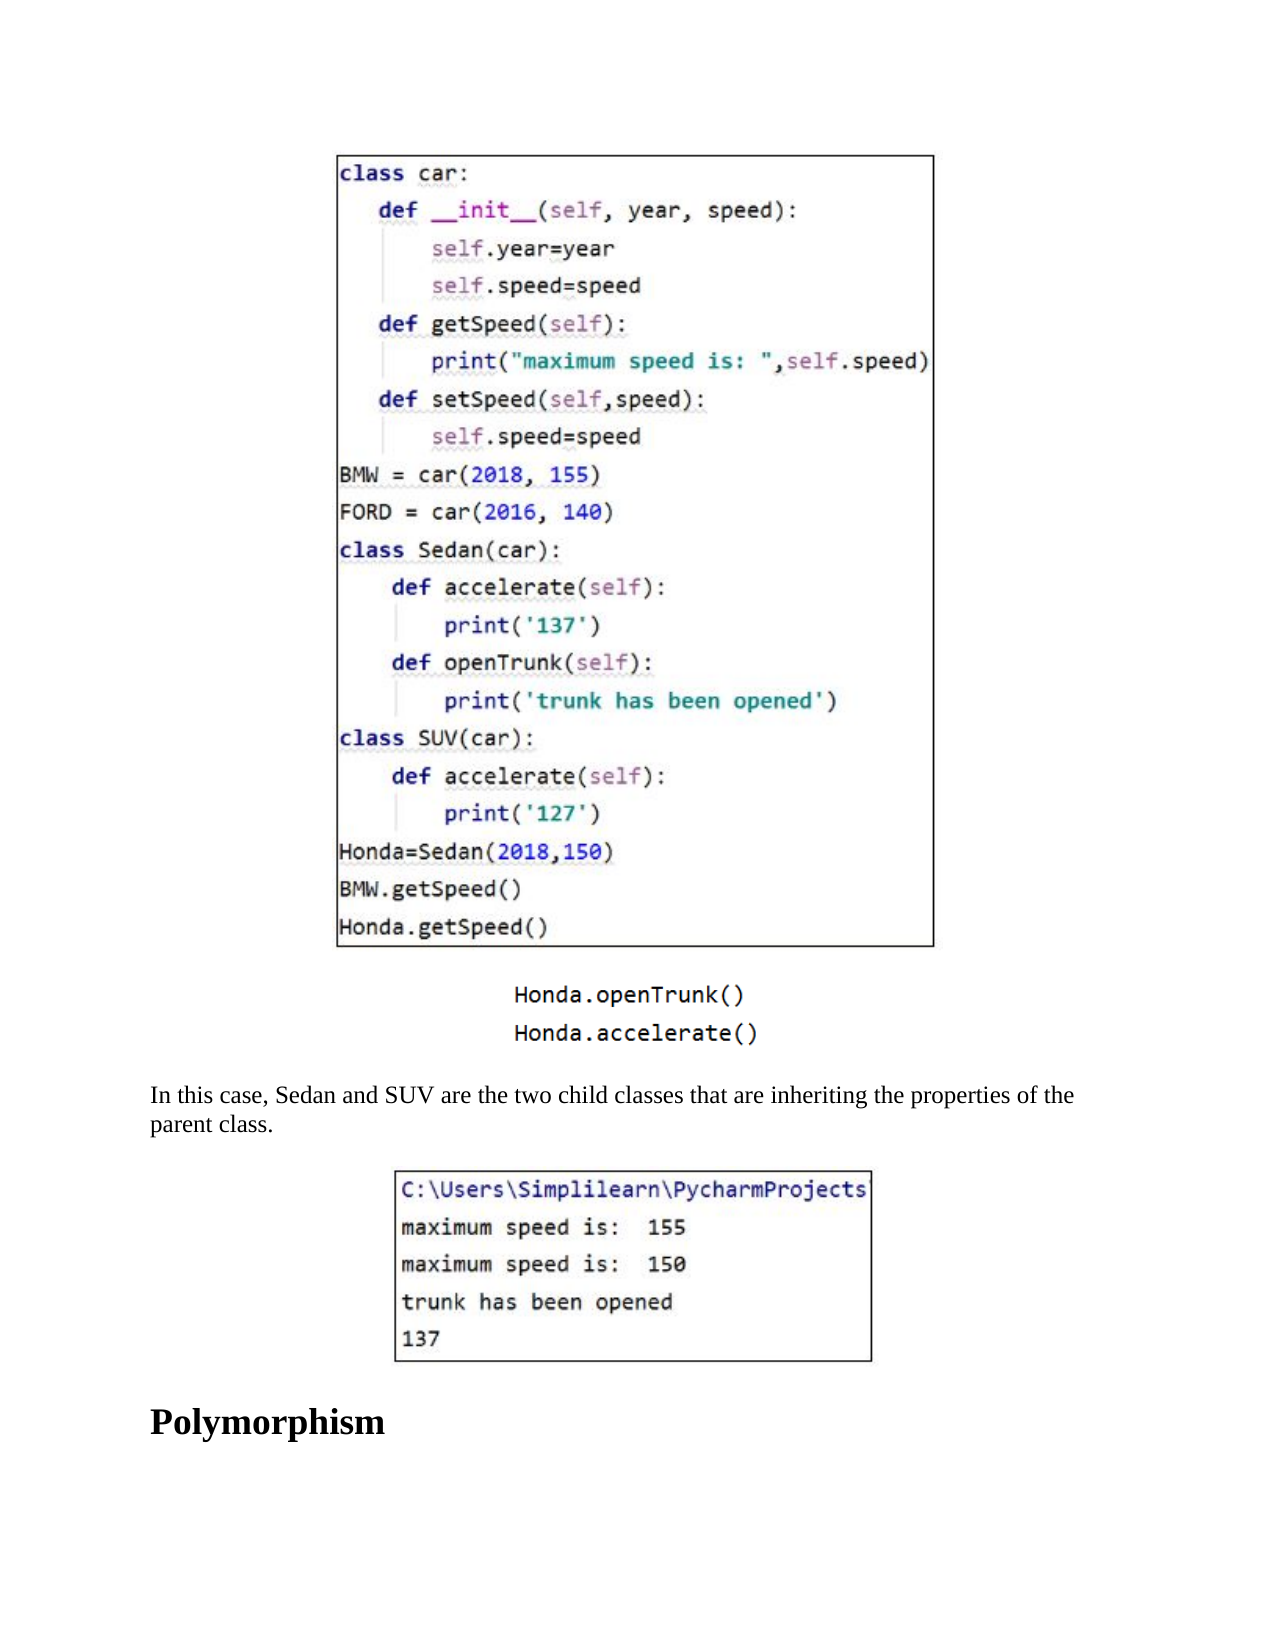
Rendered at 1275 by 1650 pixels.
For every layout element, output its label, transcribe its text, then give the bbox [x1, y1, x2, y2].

picture [511, 980, 764, 1051]
picture [332, 150, 943, 952]
picture [390, 1166, 885, 1370]
text In this case, Sedan and SUV are the two child classes that are inheriting the properties of the parent class. [150, 1080, 1125, 1138]
text Polymorphism [150, 1399, 1125, 1442]
